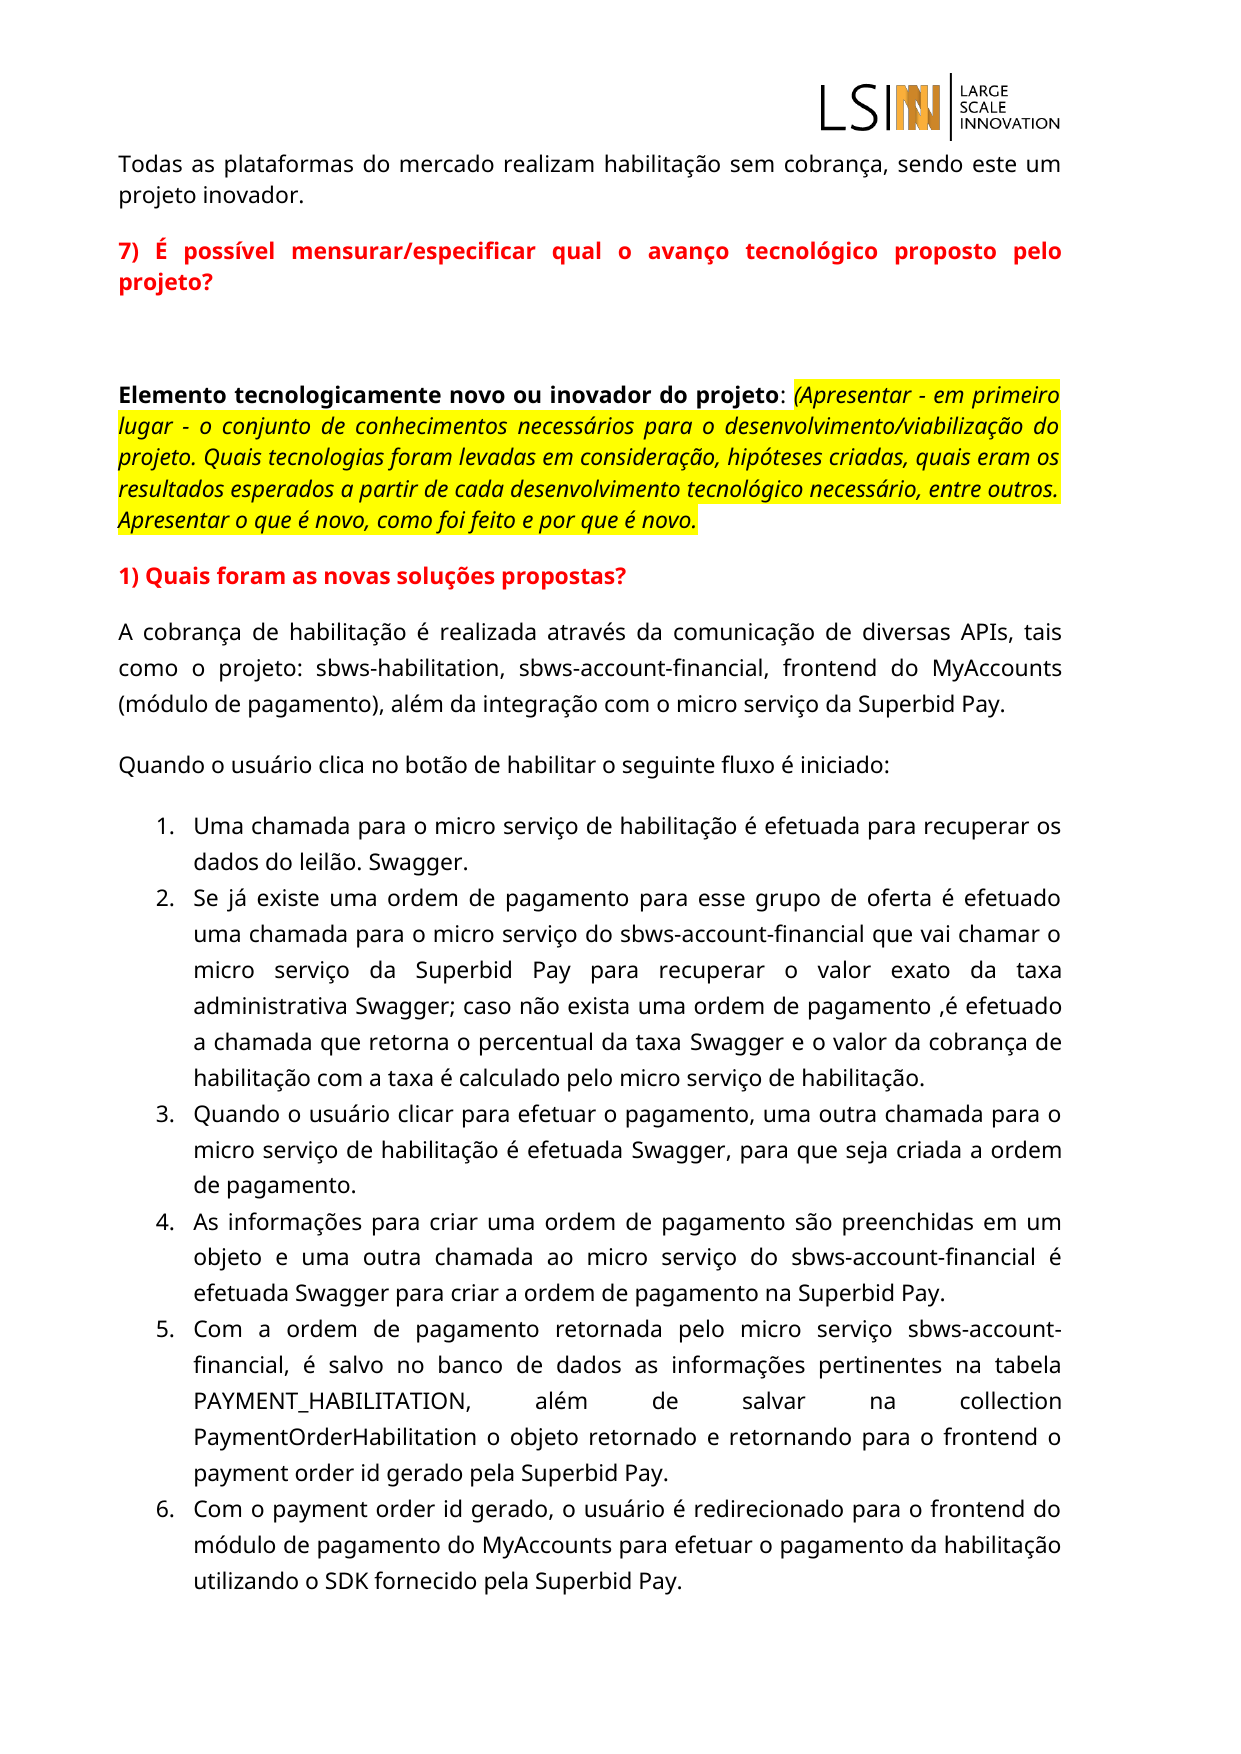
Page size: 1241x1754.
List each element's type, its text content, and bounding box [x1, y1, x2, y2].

text 1) Quais foram as novas soluções propostas? [118, 560, 1063, 591]
list Com o payment order id gerado, o usuário é redirecionado para o frontend do módulo de pagamento do MyAccounts para efetuar o pagamento da habilitação utilizando o SDK fornecido pela Superbid Pay. [156, 1493, 1063, 1596]
list Com a ordem de pagamento retornada pelo micro serviço sbws-account-financial, é salvo no banco de dados as informações pertinentes na tabela PAYMENT_HABILITATION, além de salvar na collection PaymentOrderHabilitation o objeto retornado e retornando para o frontend o payment order id gerado pela Superbid Pay. [156, 1313, 1063, 1488]
list Quando o usuário clicar para efetuar o pagamento, uma outra chamada para o micro serviço de habilitação é efetuada Swagger, para que seja criada a ordem de pagamento. [156, 1098, 1063, 1201]
text Elemento tecnologicamente novo ou inovador do projeto: (Apresentar - em primeiro lugar - o conjunto de conhecimentos necessários para o desenvolvimento/viabilização do projeto. Quais tecnologias foram levadas em consideração, hipóteses criadas, quais eram os resultados esperados a partir de cada desenvolvimento tecnológico necessário, entre outros. Apresentar o que é novo, como foi feito e por que é novo. [698, 379, 1063, 535]
text Todas as plataformas do mercado realizam habilitação sem cobrança, sendo este um projeto inovador. [118, 148, 1063, 210]
picture [812, 73, 1064, 141]
text Quando o usuário clica no botão de habilitar o seguinte fluxo é iniciado: [118, 749, 1063, 780]
list As informações para criar uma ordem de pagamento são preenchidas em um objeto e uma outra chamada ao micro serviço do sbws-account-financial é efetuada Swagger para criar a ordem de pagamento na Superbid Pay. [156, 1205, 1063, 1308]
text A cobrança de habilitação é realizada através da comunicação de diversas APIs, tais como o projeto: sbws-habilitation, sbws-account-financial, frontend do MyAccounts (módulo de pagamento), além da integração com o micro serviço da Superbid Pay. [118, 616, 1063, 719]
list Uma chamada para o micro serviço de habilitação é efetuada para recuperar os dados do leilão. Swagger. [156, 810, 1063, 877]
text 7) É possível mensurar/especificar qual o avanço tecnológico proposto pelo projeto? [118, 235, 1063, 298]
list Se já existe uma ordem de pagamento para esse grupo de oferta é efetuado uma chamada para o micro serviço do sbws-account-financial que vai chamar o micro serviço da Superbid Pay para recuperar o valor exato da taxa administrativa Swagger; caso não exista uma ordem de pagamento ,é efetuado a chamada que retorna o percentual da taxa Swagger e o valor da cobrança de habilitação com a taxa é calculado pelo micro serviço de habilitação. [156, 882, 1063, 1093]
